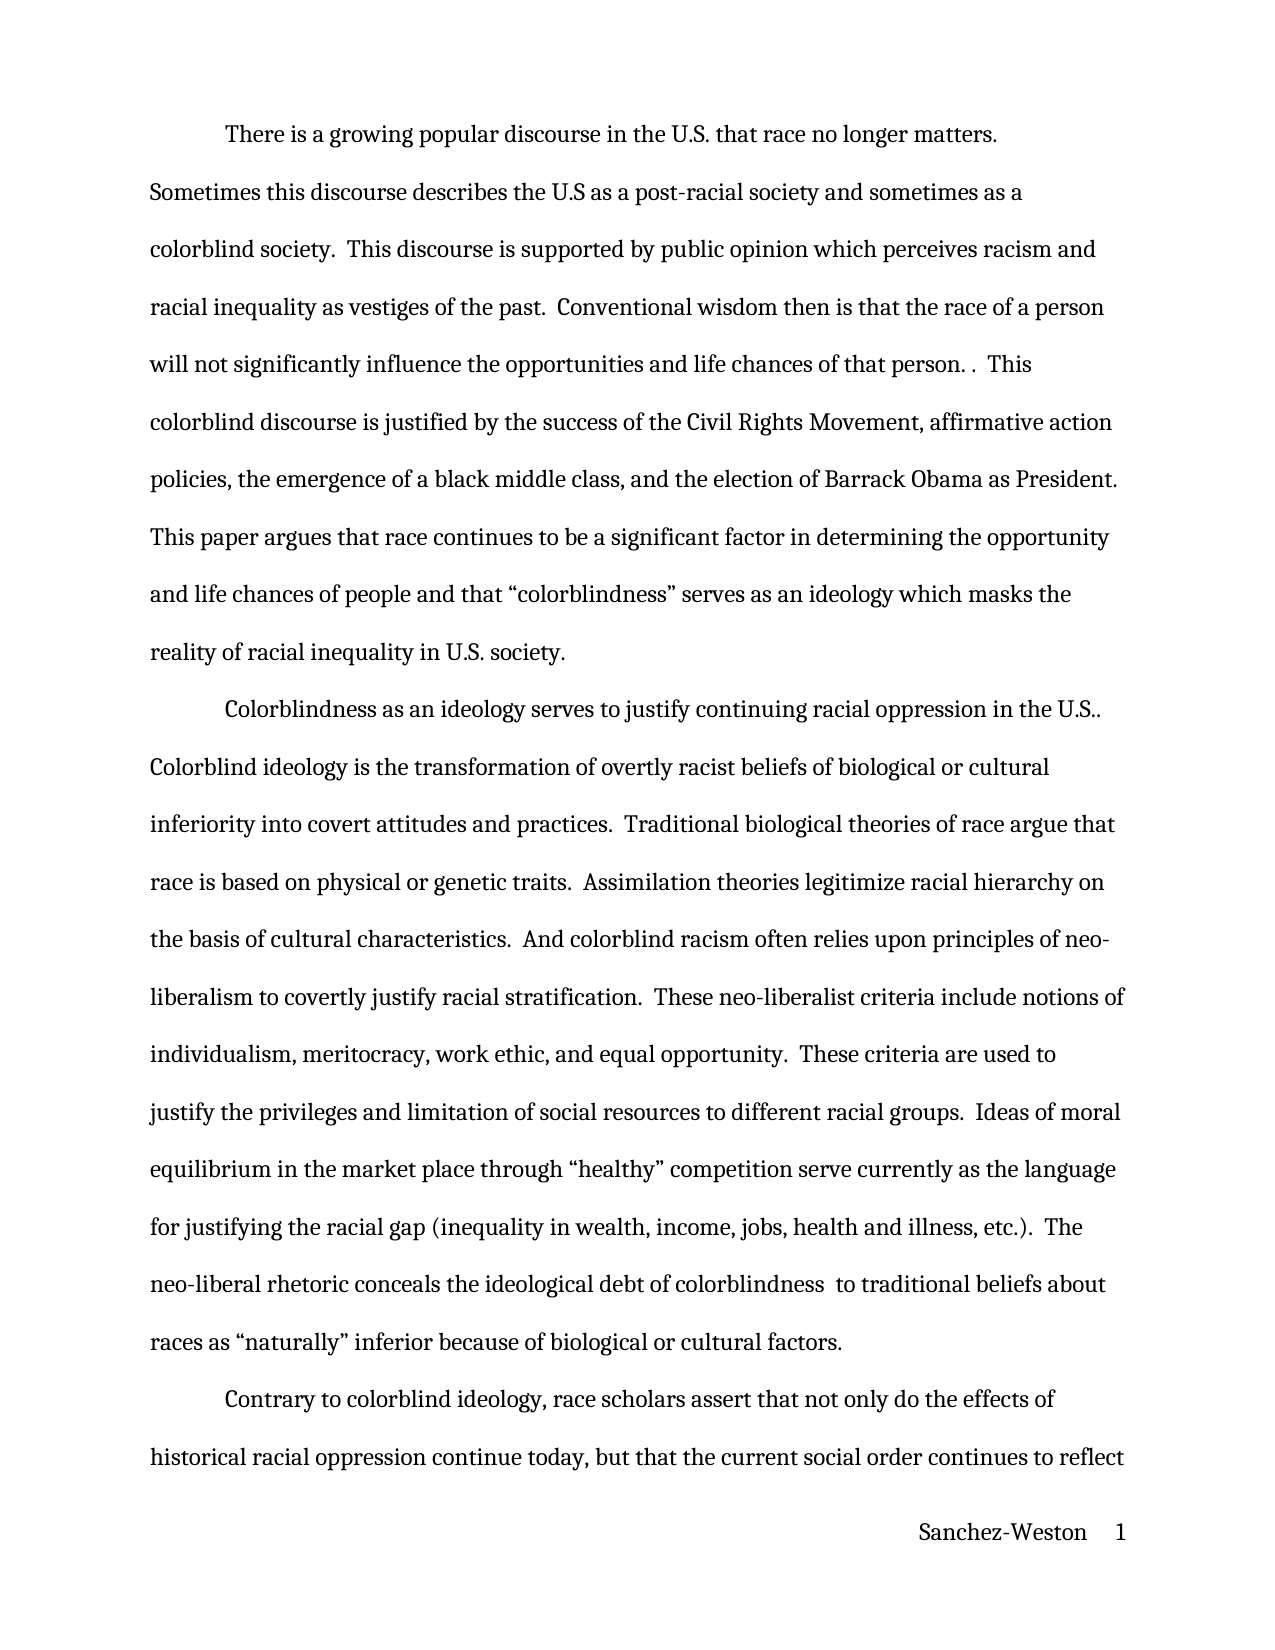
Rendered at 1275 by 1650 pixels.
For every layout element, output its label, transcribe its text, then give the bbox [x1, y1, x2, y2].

text Colorblindness as an ideology serves to justify continuing racial oppression in the . Colorblind ideology is the transformation of overtly racist beliefs of biological or cultural inferiority into covert attitudes and practices. Traditional biological theories of race argue that race is based on physical or genetic traits. Assimilation theories legitimize racial hierarchy on the basis of cultural characteristics. And colorblind racism often relies upon principles of neo-liberalism to covertly justify racial stratification. These neo-liberalist criteria include notions of individualism, meritocracy, work ethic, and equal opportunity. These criteria are used to justify the privileges and limitation of social resources to different racial groups. Ideas of moral equilibrium in the market place through “healthy” competition serve currently as the language for justifying the racial gap (inequality in wealth, income, jobs, health and illness, etc.). The neo-liberal rhetoric conceals the ideological debt of colorblindness to traditional beliefs about races as “naturally” inferior because of biological or cultural factors. [150, 695, 1125, 1356]
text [150, 1385, 1125, 1471]
text There is a growing popular discourse in the that race no longer matters. Sometimes this discourse describes the U.S as a post-racial society and sometimes as a colorblind society. This discourse is supported by public opinion which perceives racism and racial inequality as vestiges of the past. Conventional wisdom then is that the race of a person will not significantly influence the opportunities and life chances of that person. . This colorblind discourse is justified by the success of the Civil Rights Movement, affirmative action policies, the emergence of a black middle class, and the election of Barrack Obama as President. This paper argues that race continues to be a significant factor in determining the opportunity and life chances of people and that “colorblindness” serves as an ideology which masks the reality of racial inequality in society. [150, 120, 1125, 666]
